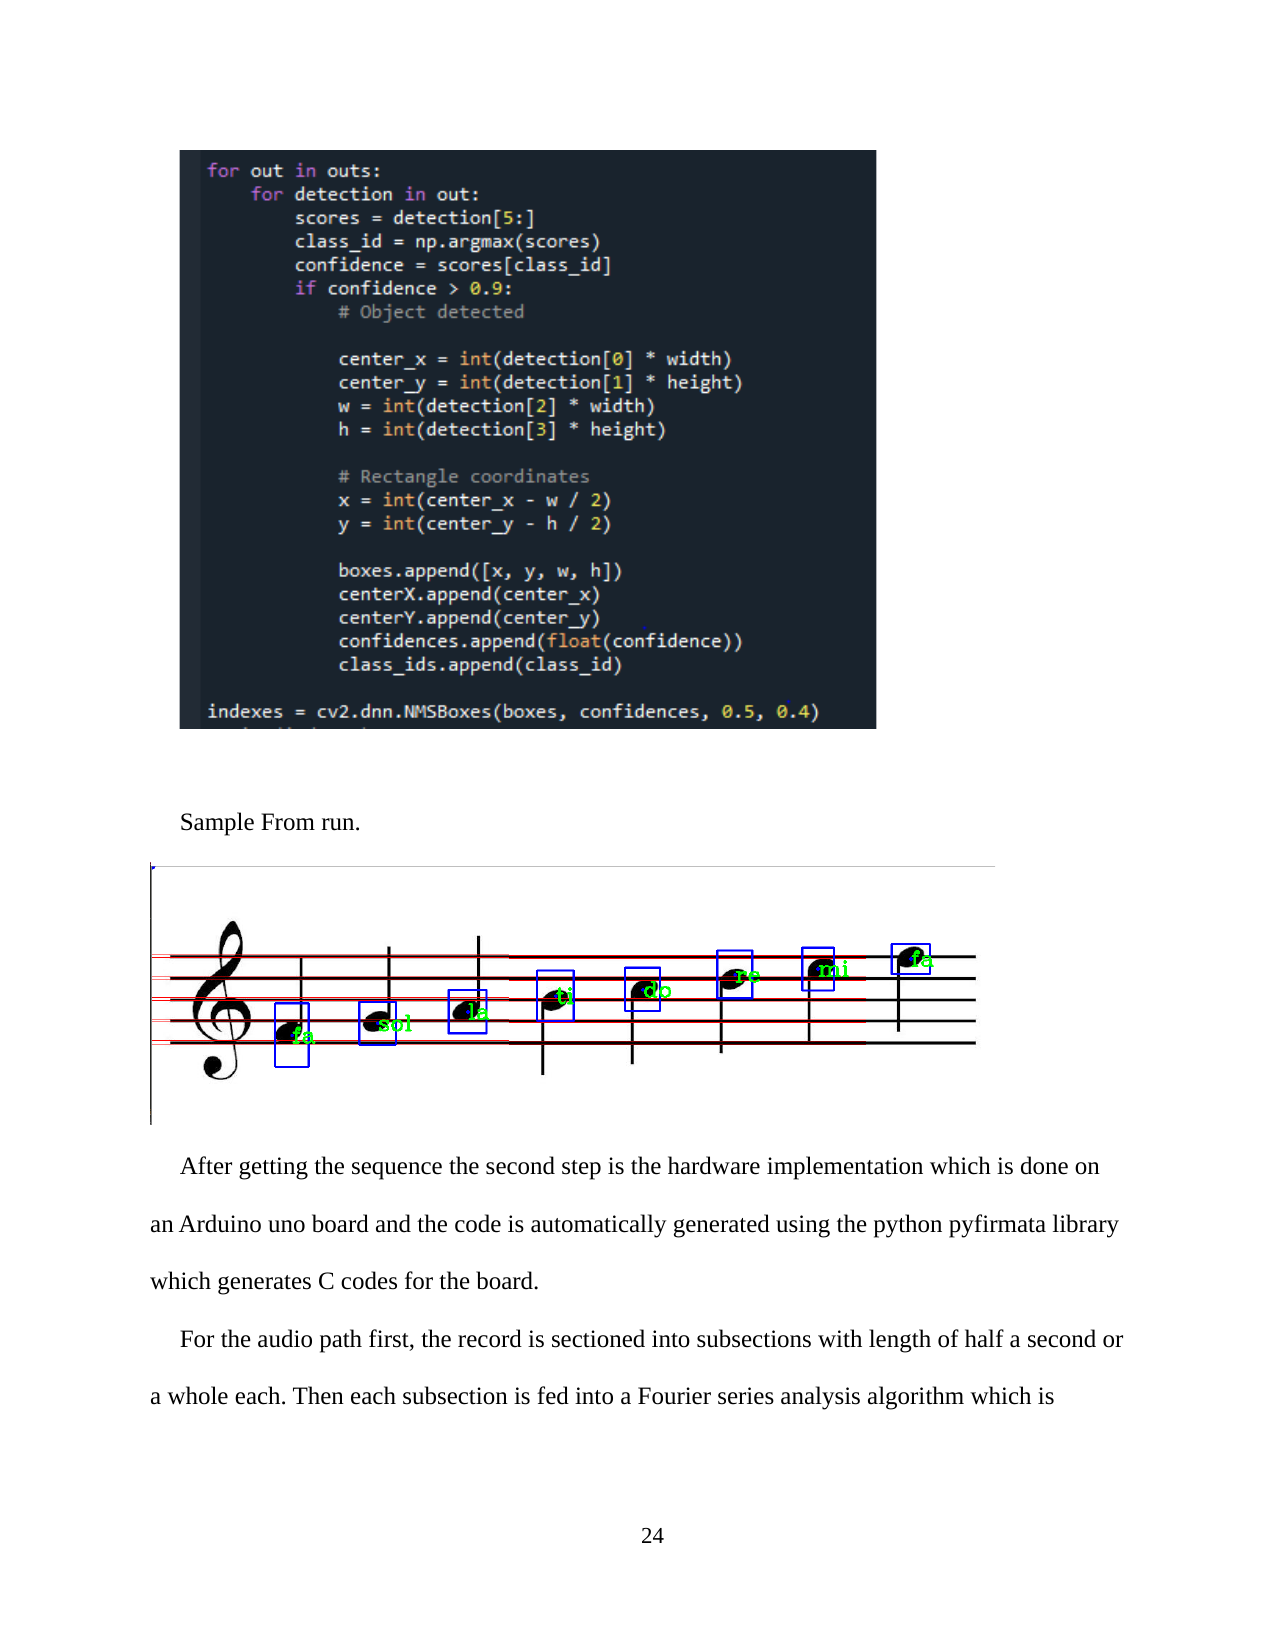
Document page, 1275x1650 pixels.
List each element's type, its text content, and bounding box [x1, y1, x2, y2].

text After getting the sequence the second step is the hardware implementation which is done on an Arduino uno board and the code is automatically generated using the python pyfirmata library which generates C codes for the board. [150, 1151, 1125, 1295]
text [150, 1324, 1125, 1410]
picture [179, 150, 877, 729]
picture [150, 862, 996, 1125]
